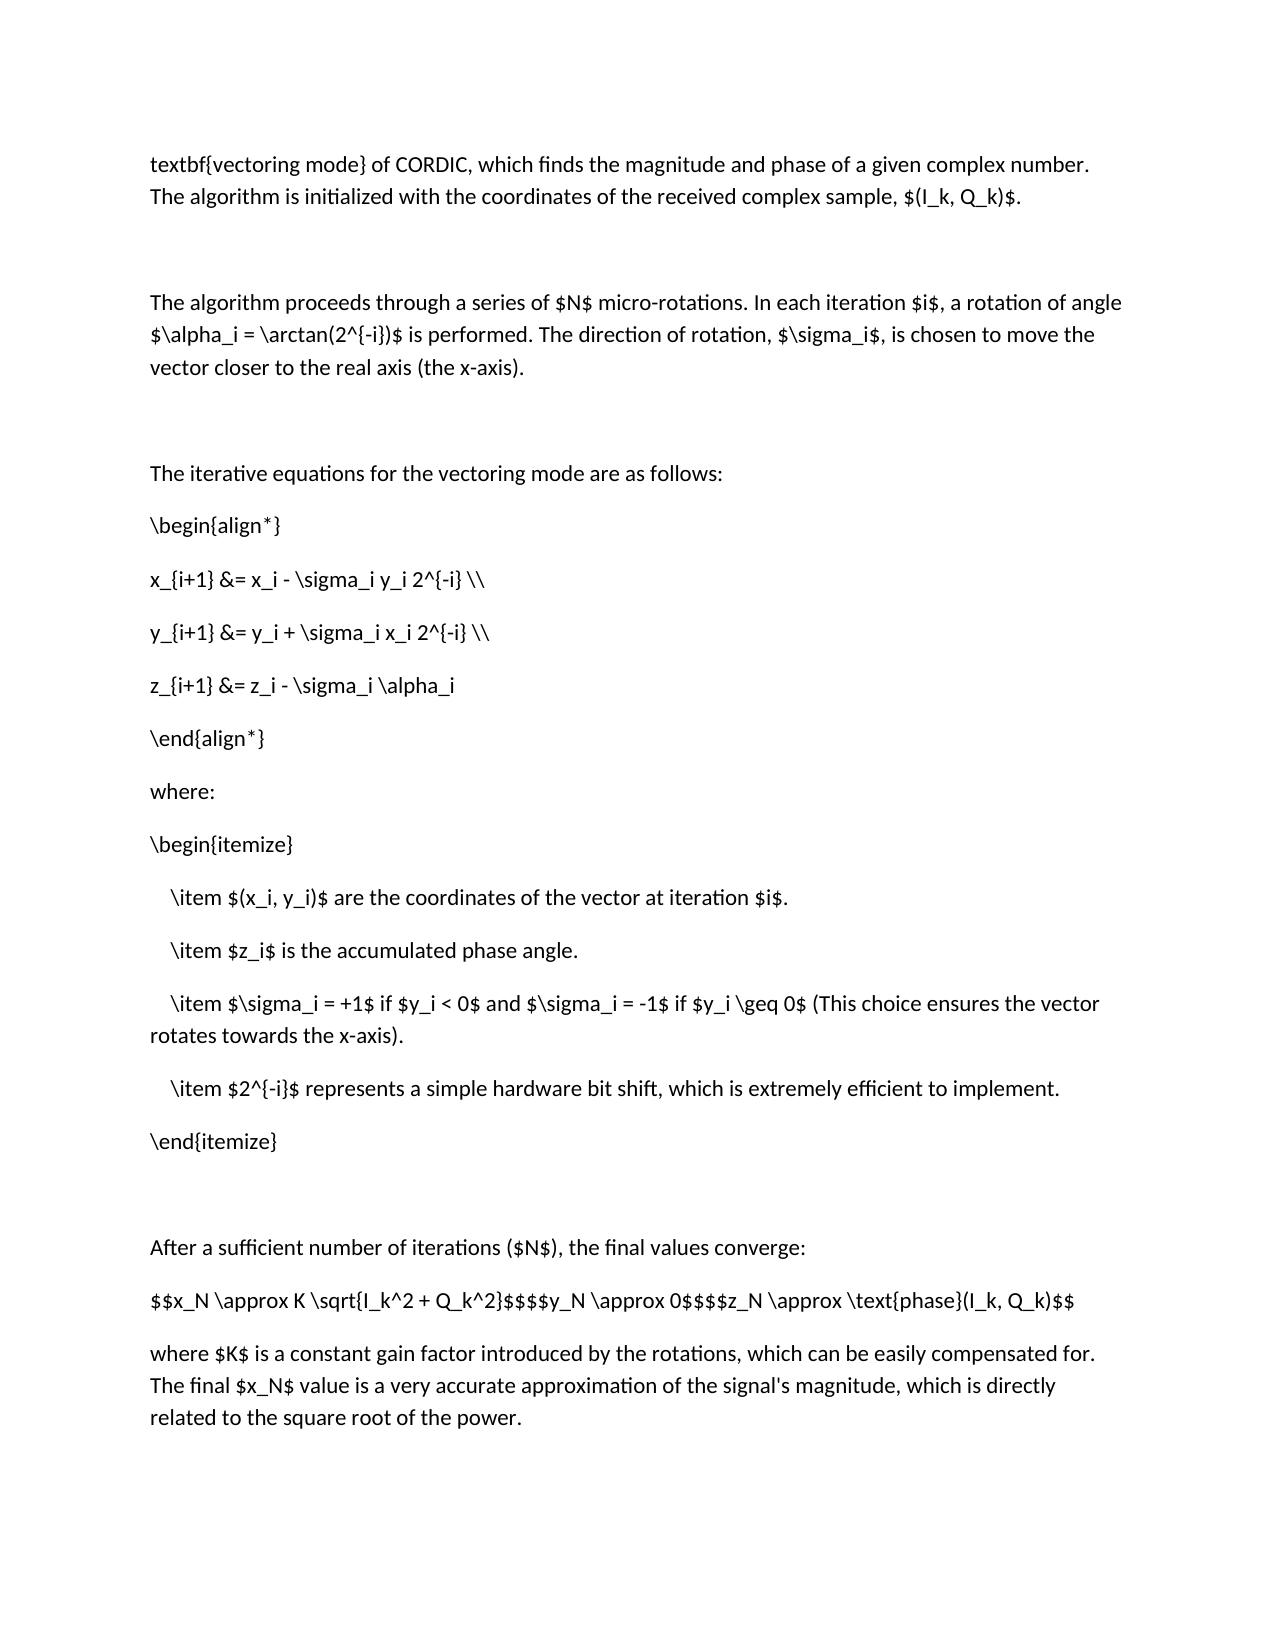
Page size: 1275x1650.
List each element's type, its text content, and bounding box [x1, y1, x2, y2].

text y_{i+1} &= y_i + \sigma_i x_i 2^{-i} \\ [150, 618, 1125, 646]
text \item $z_i$ is the accumulated phase angle. [150, 936, 1125, 964]
text \begin{align*} [150, 512, 1125, 540]
text $$x_N \approx K \sqrt{I_k^2 + Q_k^2}$$$$y_N \approx 0$$$$z_N \approx \text{phase}(I_k, Q_k)$$ [150, 1286, 1125, 1314]
text The algorithm proceeds through a series of $N$ micro-rotations. In each iteration $i$, a rotation of angle $\alpha_i = \arctan(2^{-i})$ is performed. The direction of rotation, $\sigma_i$, is chosen to move the vector closer to the real axis (the x-axis). [150, 288, 1125, 381]
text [150, 150, 1125, 210]
text \item $2^{-i}$ represents a simple hardware bit shift, which is extremely efficient to implement. [150, 1074, 1125, 1102]
text \item $\sigma_i = +1$ if $y_i < 0$ and $\sigma_i = -1$ if $y_i \geq 0$ (This choice ensures the vector rotates towards the x-axis). [150, 989, 1125, 1049]
text where: [150, 777, 1125, 805]
text x_{i+1} &= x_i - \sigma_i y_i 2^{-i} \\ [150, 565, 1125, 593]
text z_{i+1} &= z_i - \sigma_i \alpha_i [150, 671, 1125, 699]
text \item $(x_i, y_i)$ are the coordinates of the vector at iteration $i$. [150, 883, 1125, 911]
text The iterative equations for the vectoring mode are as follows: [150, 459, 1125, 487]
text where $K$ is a constant gain factor introduced by the rotations, which can be easily compensated for. The final $x_N$ value is a very accurate approximation of the signal's magnitude, which is directly related to the square root of the power. [150, 1339, 1125, 1432]
text \end{itemize} [150, 1127, 1125, 1155]
text After a sufficient number of iterations ($N$), the final values converge: [150, 1233, 1125, 1261]
text \end{align*} [150, 724, 1125, 752]
text \begin{itemize} [150, 830, 1125, 858]
